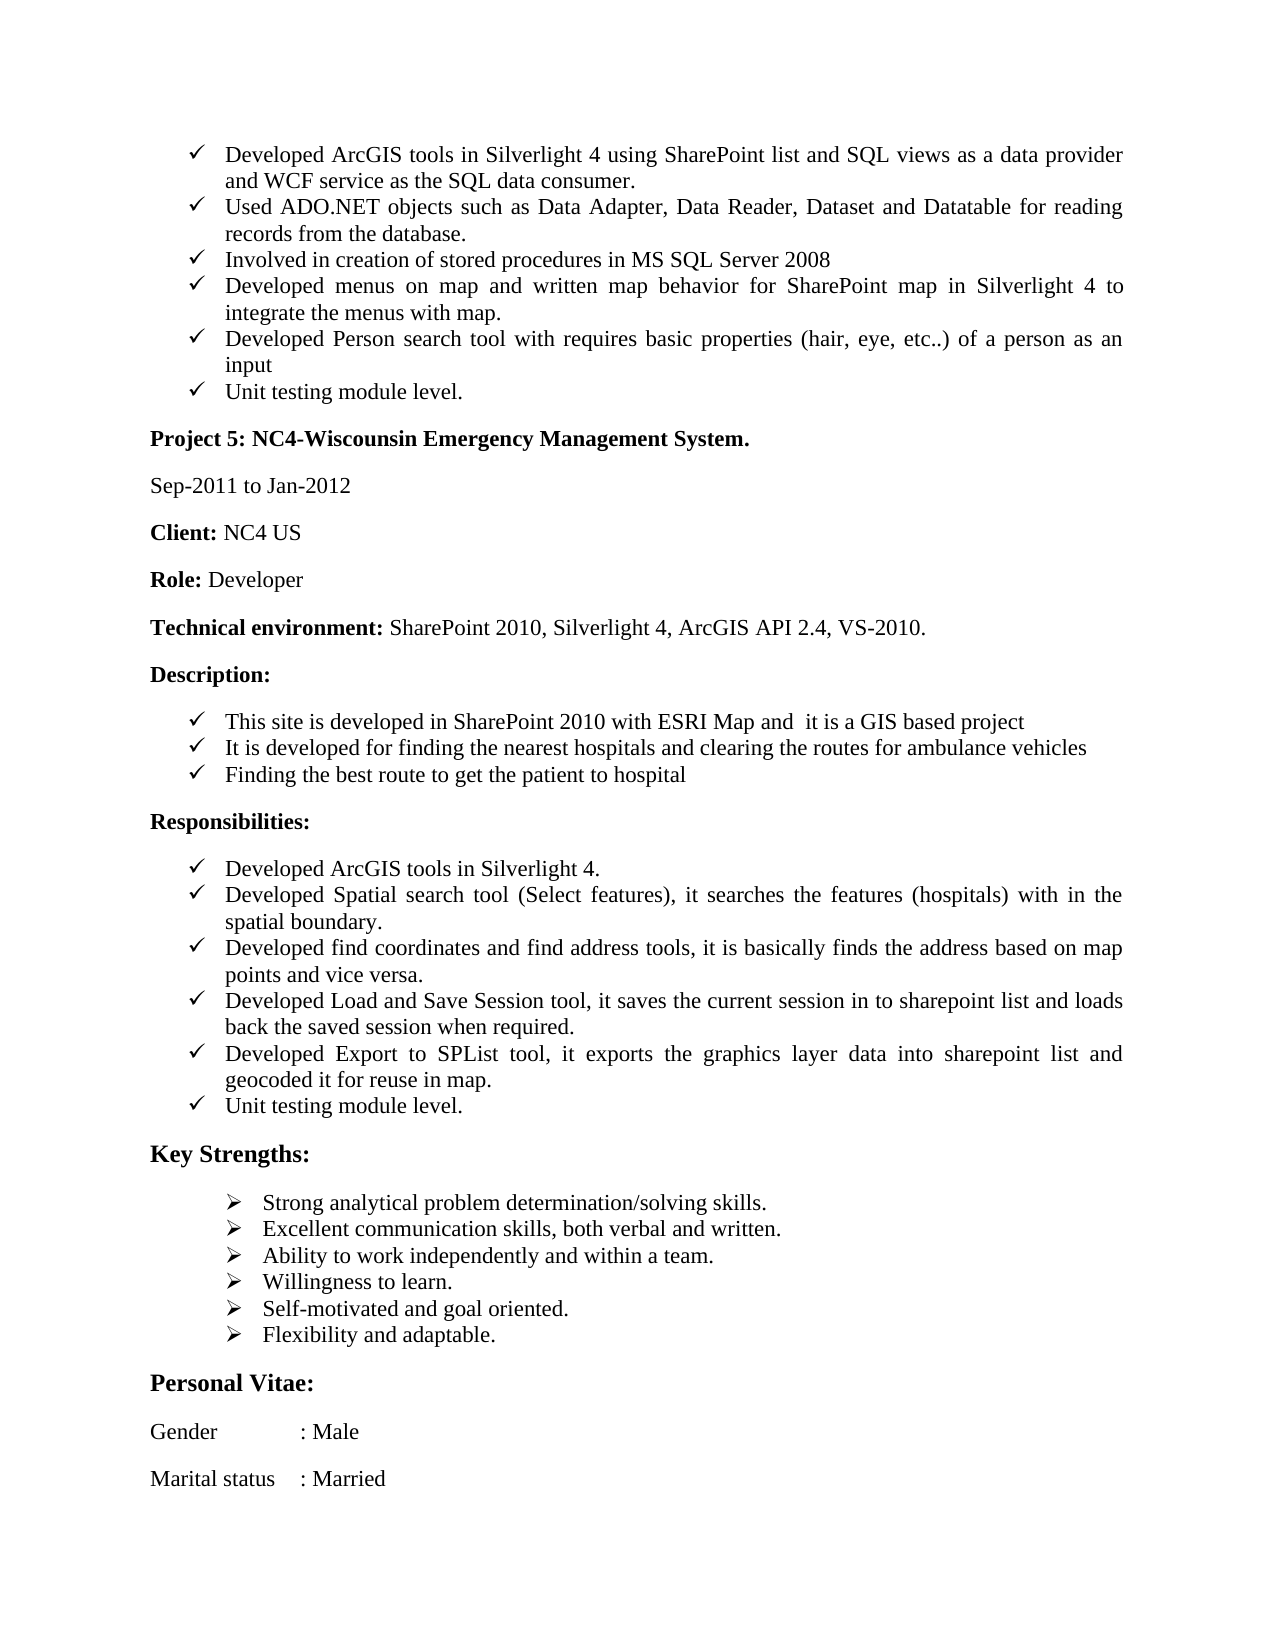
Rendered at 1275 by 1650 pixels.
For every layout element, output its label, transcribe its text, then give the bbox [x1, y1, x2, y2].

list Developed Spatial search tool (Select features), it searches the features (hospitals) with in the spatial boundary. [187, 882, 1125, 934]
list Excellent communication skills, both verbal and written. [225, 1216, 1125, 1242]
list Finding the best route to get the patient to hospital [187, 761, 1125, 787]
list Willingness to learn. [225, 1268, 1125, 1294]
text Sep-2011 to Jan-2012 [150, 472, 1125, 498]
text Gender : Male [150, 1418, 1125, 1444]
list Developed ArcGIS tools in Silverlight 4 using SharePoint list and SQL views as a data provider and WCF service as the SQL data consumer. [187, 141, 1125, 193]
list Developed find coordinates and find address tools, it is basically finds the address based on map points and vice versa. [187, 934, 1125, 987]
list Involved in creation of stored procedures in MS SQL Server 2008 [187, 246, 1125, 272]
text Key Strengths: [150, 1139, 1125, 1168]
list Ability to work independently and within a team. [225, 1242, 1125, 1268]
text Technical environment: SharePoint 2010, Silverlight 4, ArcGIS API 2.4, VS-2010. [150, 614, 1125, 640]
list Unit testing module level. [187, 378, 1125, 404]
list Developed Person search tool with requires basic properties (hair, eye, etc..) of a person as an input [187, 325, 1125, 378]
list Developed Export to SPList tool, it exports the graphics layer data into sharepoint list and geocoded it for reuse in map. [187, 1040, 1125, 1092]
list Self-motivated and goal oriented. [225, 1294, 1125, 1321]
list Unit testing module level. [187, 1092, 1125, 1119]
text Project 5: NC4-Wiscounsin Emergency Management System. [150, 425, 1125, 451]
text Personal Vitae: [150, 1368, 1125, 1397]
list Flexibility and adaptable. [225, 1321, 1125, 1347]
list Developed menus on map and written map behavior for SharePoint map in Silverlight 4 to integrate the menus with map. [187, 272, 1125, 325]
list Strong analytical problem determination/solving skills. [225, 1189, 1125, 1216]
text Responsibilities: [150, 808, 1125, 834]
list This site is developed in SharePoint 2010 with ESRI Map and it is a GIS based project [187, 708, 1125, 734]
list It is developed for finding the nearest hospitals and clearing the routes for ambulance vehicles [187, 734, 1125, 761]
list Developed Load and Save Session tool, it saves the current session in to sharepoint list and loads back the saved session when required. [187, 987, 1125, 1040]
text Client: NC4 US [150, 519, 1125, 546]
text Description: [150, 661, 1125, 687]
text Marital status : Married [150, 1465, 1125, 1491]
text Role: Developer [150, 567, 1125, 593]
list Used ADO.NET objects such as Data Adapter, Data Reader, Dataset and Datatable for reading records from the database. [187, 193, 1125, 246]
list Developed ArcGIS tools in Silverlight 4. [187, 855, 1125, 882]
